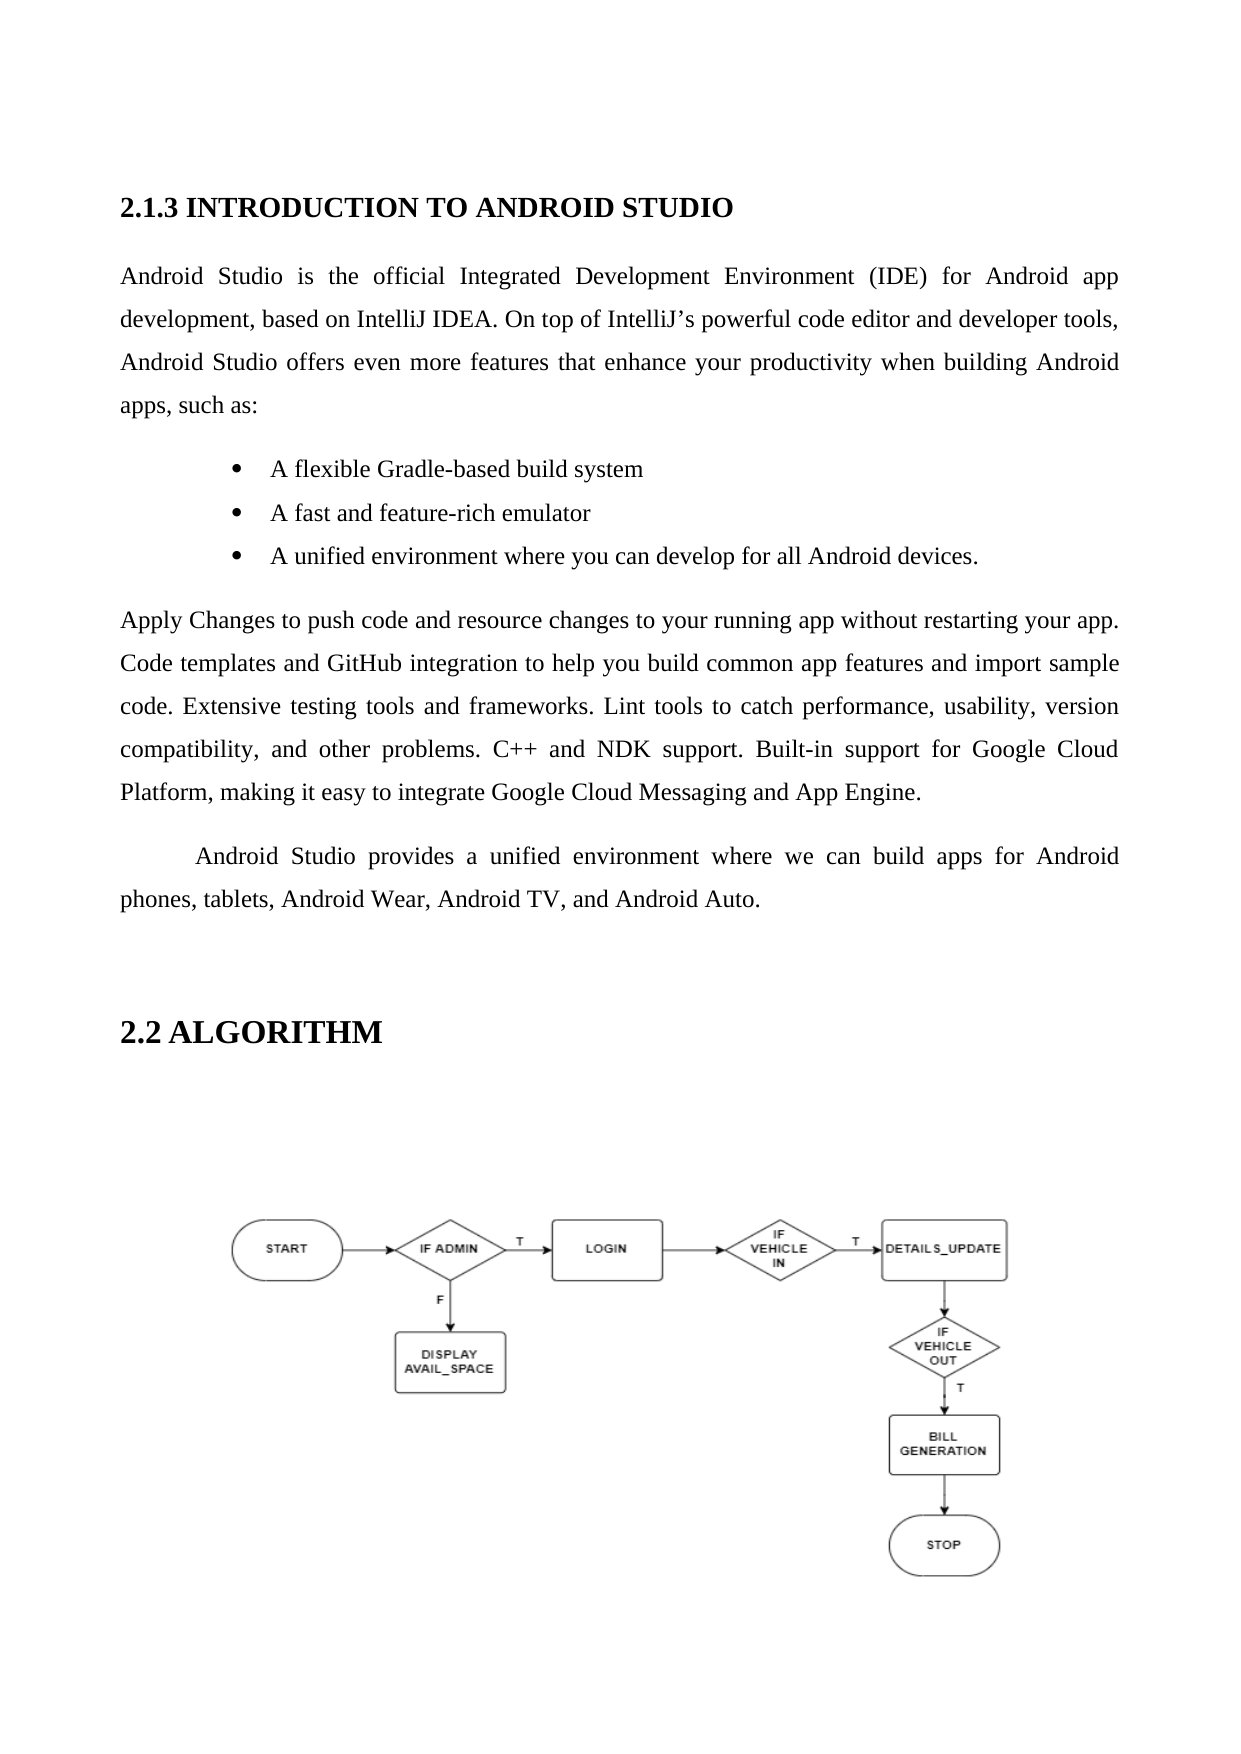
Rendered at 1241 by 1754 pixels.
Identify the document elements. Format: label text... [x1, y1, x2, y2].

list A flexible Gradle-based build system [232, 454, 1120, 483]
text 2.1.3 INTRODUCTION TO ANDROID STUDIO [120, 190, 1120, 223]
text Android Studio provides a unified environment where we can build apps for Android phones, tablets, Android Wear, Android TV, and Android Auto. [120, 841, 1120, 913]
title 2.2 ALGORITHM [120, 1012, 1120, 1051]
picture [167, 1160, 1070, 1632]
list A unified environment where you can develop for all Android devices. [232, 541, 1120, 569]
text Apply Changes to push code and resource changes to your running app without restarting your app. Code templates and GitHub integration to help you build common app features and import sample code. Extensive testing tools and frameworks. Lint tools to catch performance, usability, version compatibility, and other problems. C++ and NDK support. Built-in support for Google Cloud Platform, making it easy to integrate Google Cloud Messaging and App Engine. [120, 605, 1120, 806]
text Android Studio is the official Integrated Development Environment (IDE) for Android app development, based on IntelliJ IDEA. On top of IntelliJ’s powerful code editor and developer tools, Android Studio offers even more features that enhance your productivity when building Android apps, such as: [120, 261, 1120, 419]
list A fast and feature-rich emulator [232, 498, 1120, 526]
